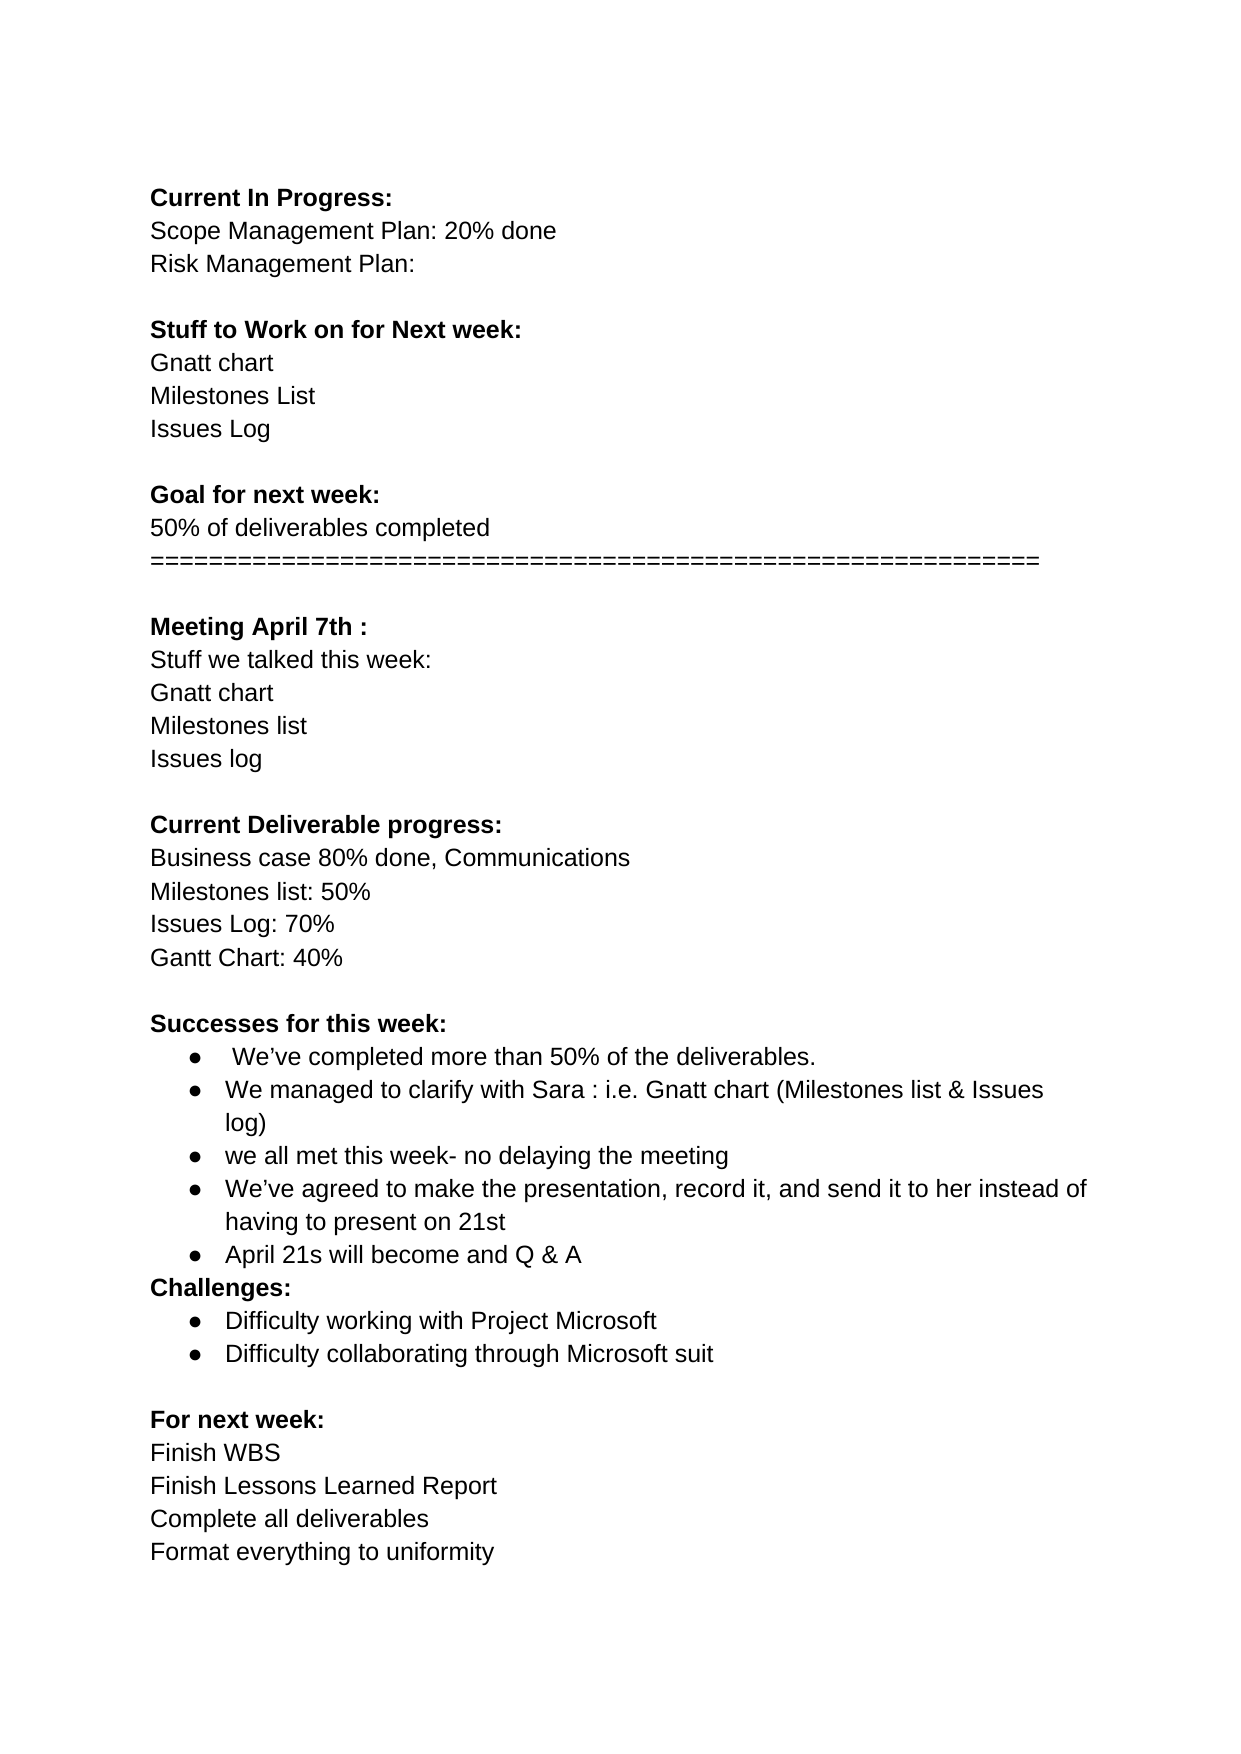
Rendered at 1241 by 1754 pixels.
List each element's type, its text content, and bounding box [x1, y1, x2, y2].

text Milestones List [150, 381, 1090, 410]
list Difficulty working with Project Microsoft [187, 1306, 1090, 1334]
text Business case 80% done, Communications [150, 843, 1090, 872]
text For next week: [150, 1405, 1090, 1433]
text Milestones list [150, 711, 1090, 740]
text Scope Management Plan: 20% done [150, 216, 1090, 245]
text Complete all deliverables [150, 1504, 1090, 1533]
list We’ve agreed to make the presentation, record it, and send it to her instead of having to present on 21st [187, 1174, 1090, 1235]
list We’ve completed more than 50% of the deliverables. [187, 1042, 1090, 1070]
text Risk Management Plan: [150, 249, 1090, 278]
text Successes for this week: [150, 1008, 1090, 1037]
text Current In Progress: [150, 183, 1090, 212]
text Issues Log: 70% [150, 909, 1090, 938]
text Gnatt chart [150, 348, 1090, 377]
text Finish WBS [150, 1438, 1090, 1467]
text 50% of deliverables completed [150, 513, 1090, 542]
text Gantt Chart: 40% [150, 942, 1090, 971]
text Format everything to uniformity [150, 1537, 1090, 1566]
text Issues log [150, 744, 1090, 773]
text Gnatt chart [150, 678, 1090, 707]
list Difficulty collaborating through Microsoft suit [187, 1339, 1090, 1367]
list we all met this week- no delaying the meeting [187, 1141, 1090, 1169]
text Finish Lessons Learned Report [150, 1471, 1090, 1499]
text Issues Log [150, 414, 1090, 443]
list We managed to clarify with Sara : i.e. Gnatt chart (Milestones list & Issues log) [187, 1074, 1090, 1136]
text Stuff to Work on for Next week: [150, 315, 1090, 344]
list April 21s will become and Q & A [187, 1240, 1090, 1268]
text Current Deliverable progress: [150, 810, 1090, 839]
text Meeting April 7th : [150, 612, 1090, 641]
text Goal for next week: [150, 480, 1090, 509]
text Stuff we talked this week: [150, 645, 1090, 674]
text Challenges: [150, 1273, 1090, 1301]
text Milestones list: 50% [150, 876, 1090, 905]
text ============================================================= [150, 546, 1090, 575]
